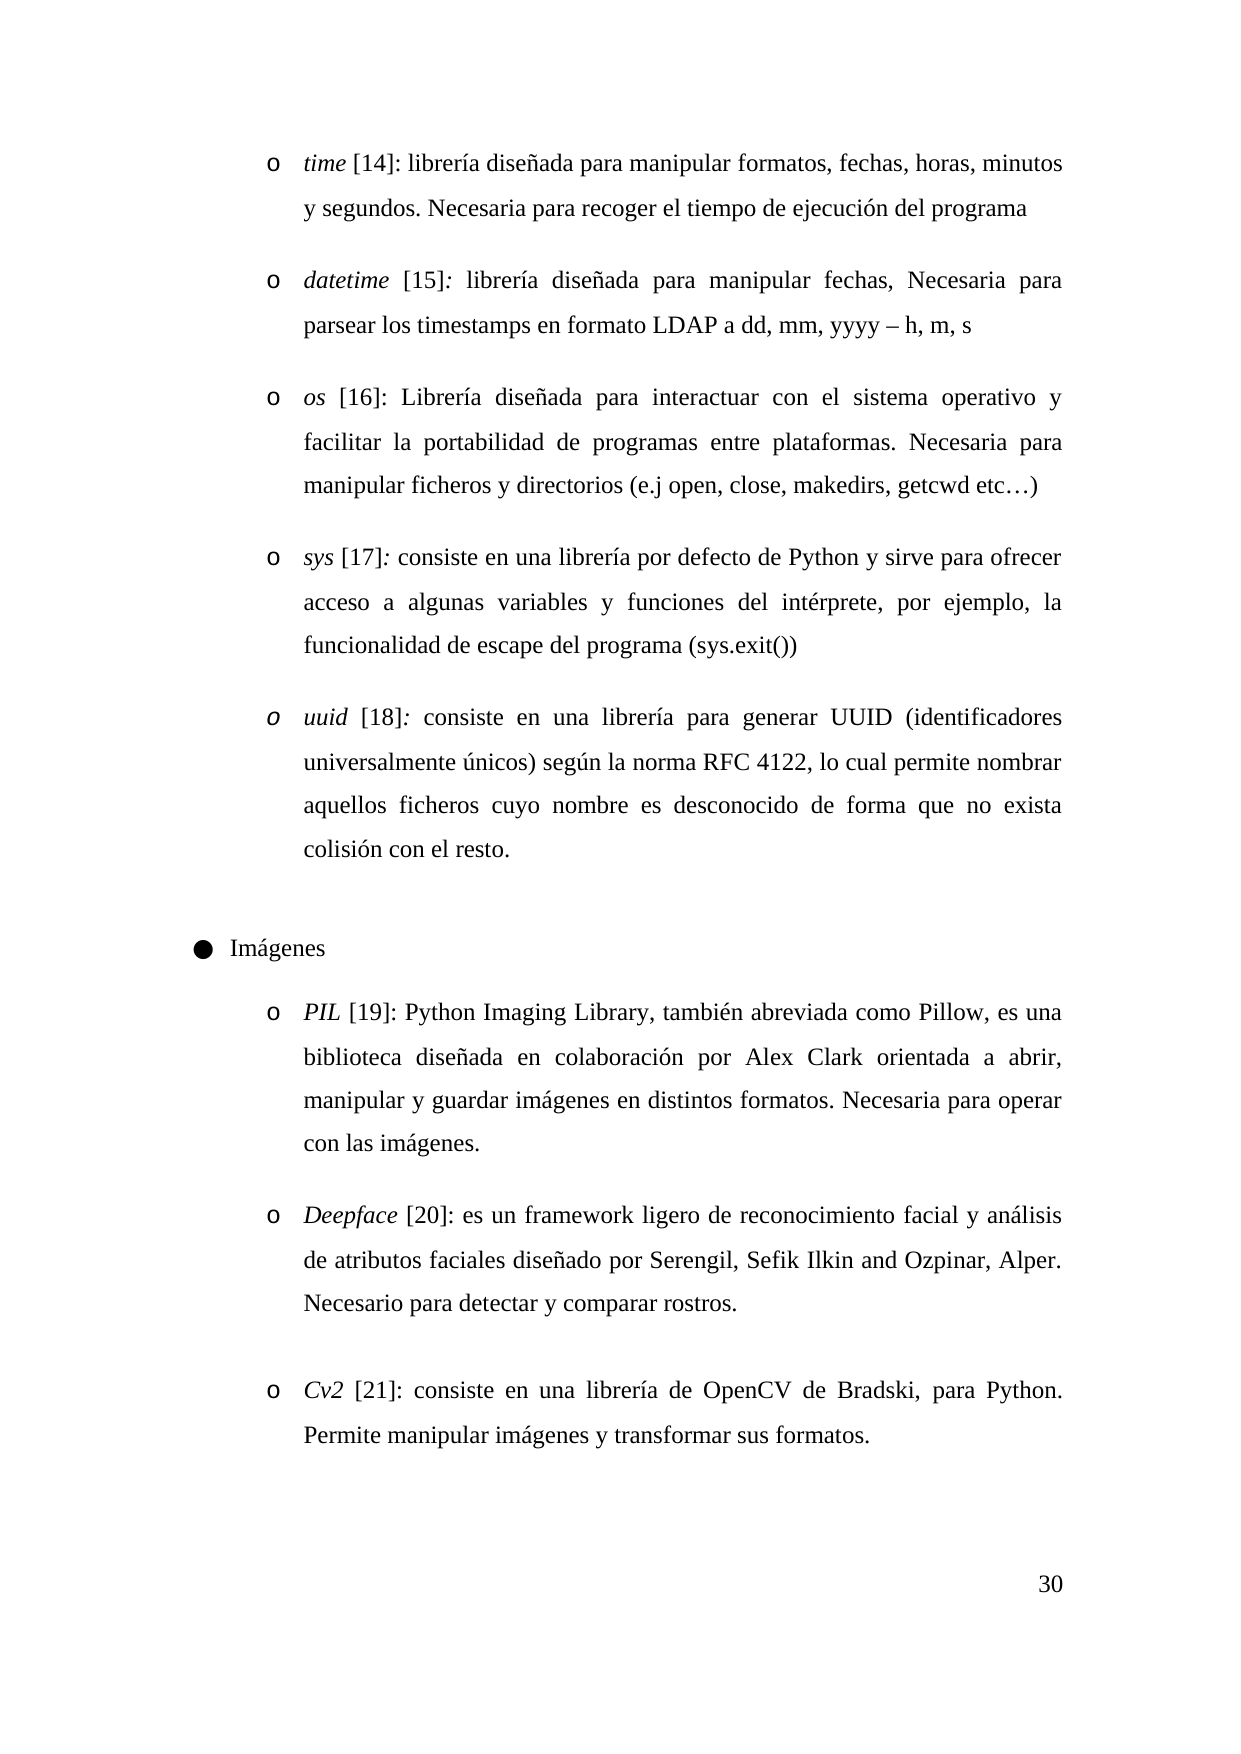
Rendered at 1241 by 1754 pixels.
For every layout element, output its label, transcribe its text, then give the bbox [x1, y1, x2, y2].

list os [16]: Librería diseñada para interactuar con el sistema operativo y facilitar la portabilidad de programas entre plataformas. Necesaria para manipular ficheros y directorios (e.j open, close, makedirs, getcwd etc…) [266, 382, 1063, 499]
list sys [17]: consiste en una librería por defecto de Python y sirve para ofrecer acceso a algunas variables y funciones del intérprete, por ejemplo, la funcionalidad de escape del programa (sys.exit()) [266, 542, 1063, 659]
list datetime [15]: librería diseñada para manipular fechas, Necesaria para parsear los timestamps en formato LDAP a dd, mm, yyyy – h, m, s [266, 265, 1063, 339]
list Imágenes [192, 920, 1063, 971]
list PIL [19]: Python Imaging Library, también abreviada como Pillow, es una biblioteca diseñada en colaboración por Alex Clark orientada a abrir, manipular y guardar imágenes en distintos formatos. Necesaria para operar con las imágenes. [266, 997, 1063, 1157]
list Deepface [20]: es un framework ligero de reconocimiento facial y análisis de atributos faciales diseñado por Serengil, Sefik Ilkin and Ozpinar, Alper. Necesario para detectar y comparar rostros. [266, 1200, 1063, 1317]
list uuid [18]: consiste en una librería para generar UUID (identificadores universalmente únicos) según la norma RFC 4122, lo cual permite nombrar aquellos ficheros cuyo nombre es desconocido de forma que no exista colisión con el resto. [266, 702, 1063, 862]
list Cv2 [21]: consiste en una librería de OpenCV de Bradski, para Python. Permite manipular imágenes y transformar sus formatos. [266, 1375, 1063, 1449]
list time [14]: librería diseñada para manipular formatos, fechas, horas, minutos y segundos. Necesaria para recoger el tiempo de ejecución del programa [266, 148, 1063, 222]
